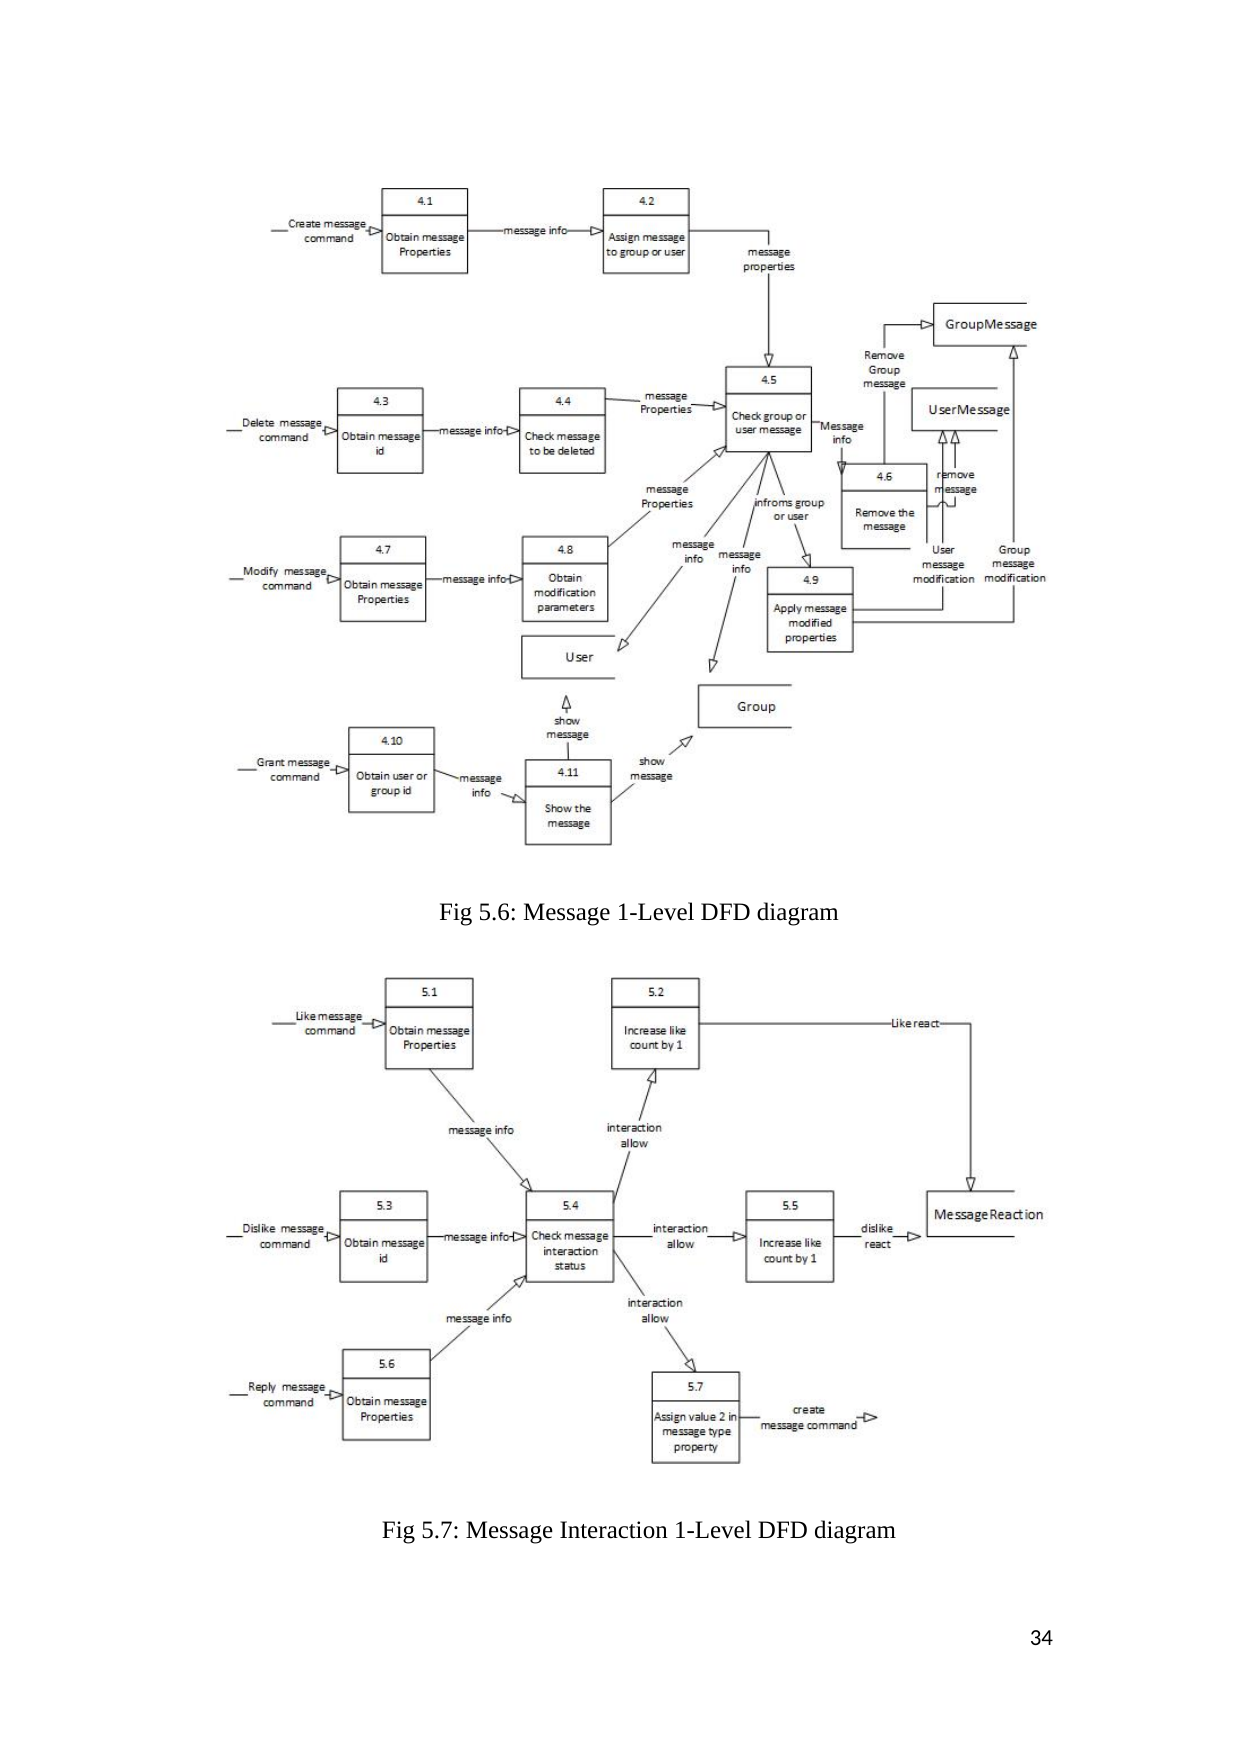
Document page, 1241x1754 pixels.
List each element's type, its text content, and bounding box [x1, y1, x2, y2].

text Fig 5.7: Message Interaction 1-Level DFD diagram [225, 1516, 1053, 1544]
text Fig 5.6: Message 1-Level DFD diagram [225, 897, 1053, 926]
picture [225, 187, 1053, 846]
picture [225, 977, 1053, 1464]
